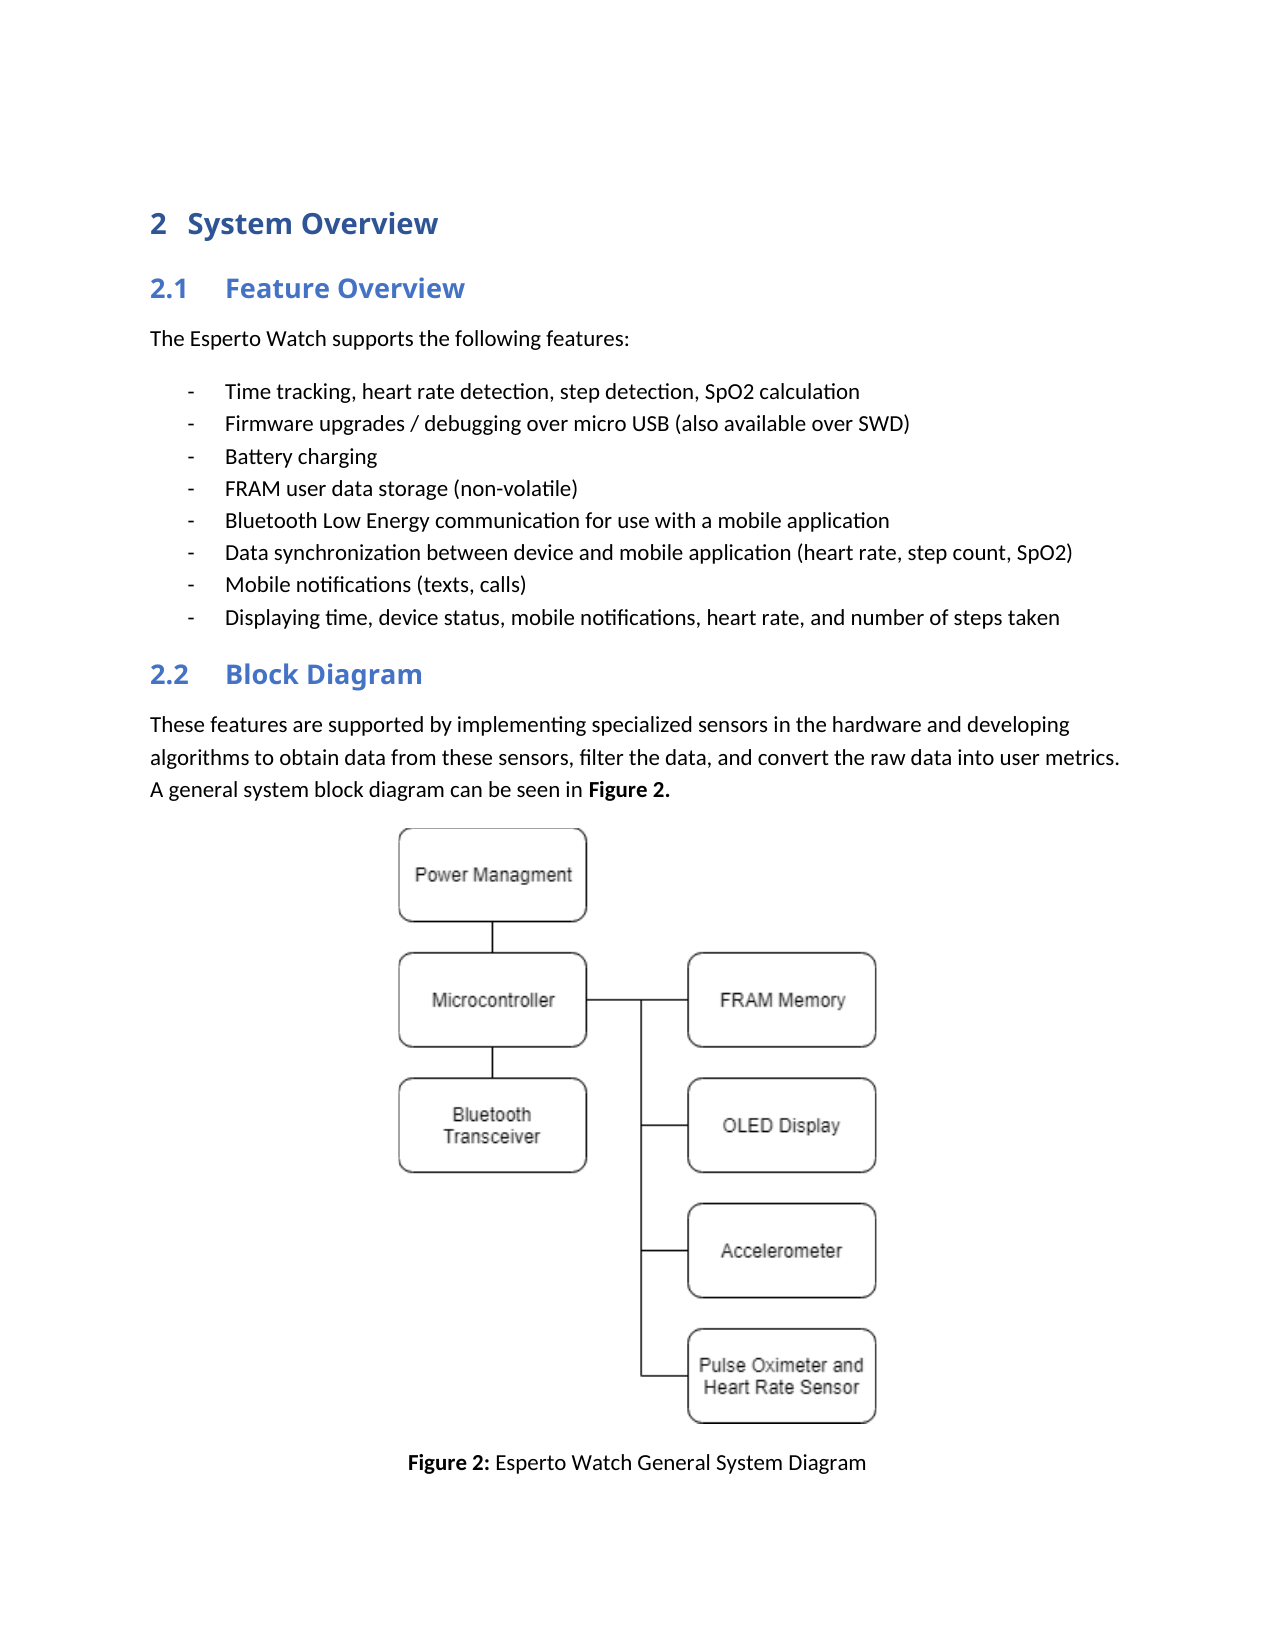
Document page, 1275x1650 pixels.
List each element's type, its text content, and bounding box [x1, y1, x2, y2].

subtitle Feature Overview [150, 269, 1125, 306]
subtitle Block Diagram [150, 656, 1125, 693]
list Bluetooth Low Energy communication for use with a mobile application [187, 506, 1125, 534]
list Mobile notifications (texts, calls) [187, 571, 1125, 598]
list Displaying time, device status, mobile notifications, heart rate, and number of steps taken [187, 603, 1125, 631]
text The Esperto Watch supports the following features: [150, 324, 1125, 352]
subtitle System Overview [150, 203, 1125, 243]
list Firmware upgrades / debugging over micro USB (also available over SWD) [187, 409, 1125, 438]
text Figure 2: Esperto Watch General System Diagram [150, 1448, 1125, 1476]
picture [398, 828, 877, 1424]
text These features are supported by implementing specialized sensors in the hardware and developing algorithms to obtain data from these sensors, filter the data, and convert the raw data into user metrics. A general system block diagram can be seen in Figure 2. [150, 711, 1125, 803]
list FRAM user data storage (non-volatile) [187, 474, 1125, 502]
list Battery charging [187, 442, 1125, 470]
list Data synchronization between device and mobile application (heart rate, step count, SpO2) [187, 538, 1125, 566]
list Time tracking, heart rate detection, step detection, SpO2 calculation [187, 377, 1125, 405]
